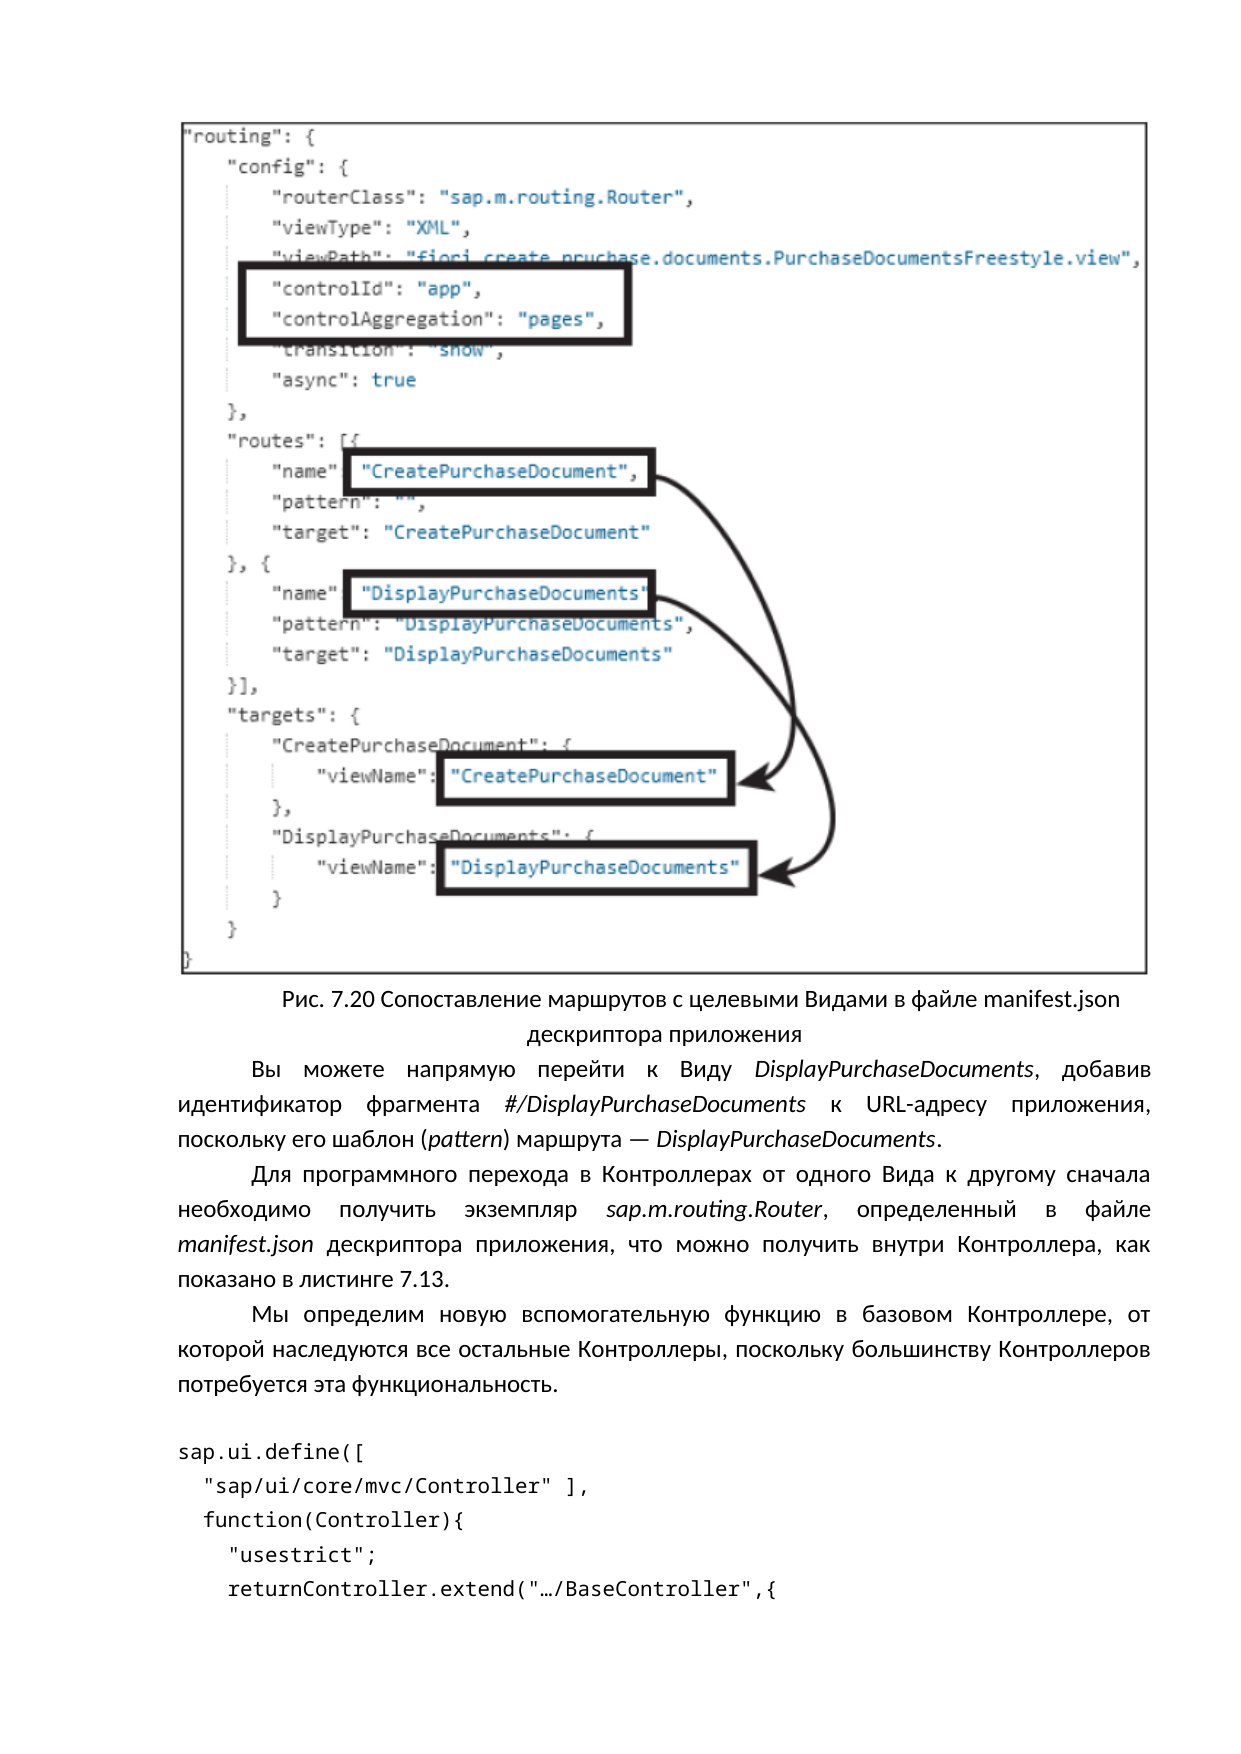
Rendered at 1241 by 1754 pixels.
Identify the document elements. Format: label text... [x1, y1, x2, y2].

text Рис. 7.20 Сопоставление маршрутов с целевыми Видами в файле manifest.json дескриптора приложения [177, 983, 1152, 1049]
text function(Controller){ [177, 1506, 1152, 1534]
text "usestrict"; [177, 1540, 1152, 1568]
text Вы можете напрямую перейти к Виду DisplayPurchaseDocuments, добавив идентификатор фрагмента #/DisplayPurchaseDocuments к URL-адресу приложения, поскольку его шаблон (pattern) маршрута — DisplayPurchaseDocuments. [177, 1053, 1152, 1154]
text sap.ui.define([ [177, 1437, 1152, 1466]
text "sap/ui/core/mvc/Controller" ], [177, 1472, 1152, 1500]
text Мы определим новую вспомогательную функцию в базовом Контроллере, от которой наследуются все остальные Контроллеры, поскольку большинству Контроллеров потребуется эта функциональность. [177, 1298, 1152, 1399]
text Для программного перехода в Контроллерах от одного Вида к другому сначала необходимо получить экземпляр sap.m.routing.Router, определенный в файле manifest.json дескриптора приложения, что можно получить внутри Контроллера, как показано в листинге 7.13. [177, 1158, 1152, 1294]
picture [177, 118, 1152, 979]
text returnController.extend("…/BaseController",{ [177, 1574, 1152, 1602]
